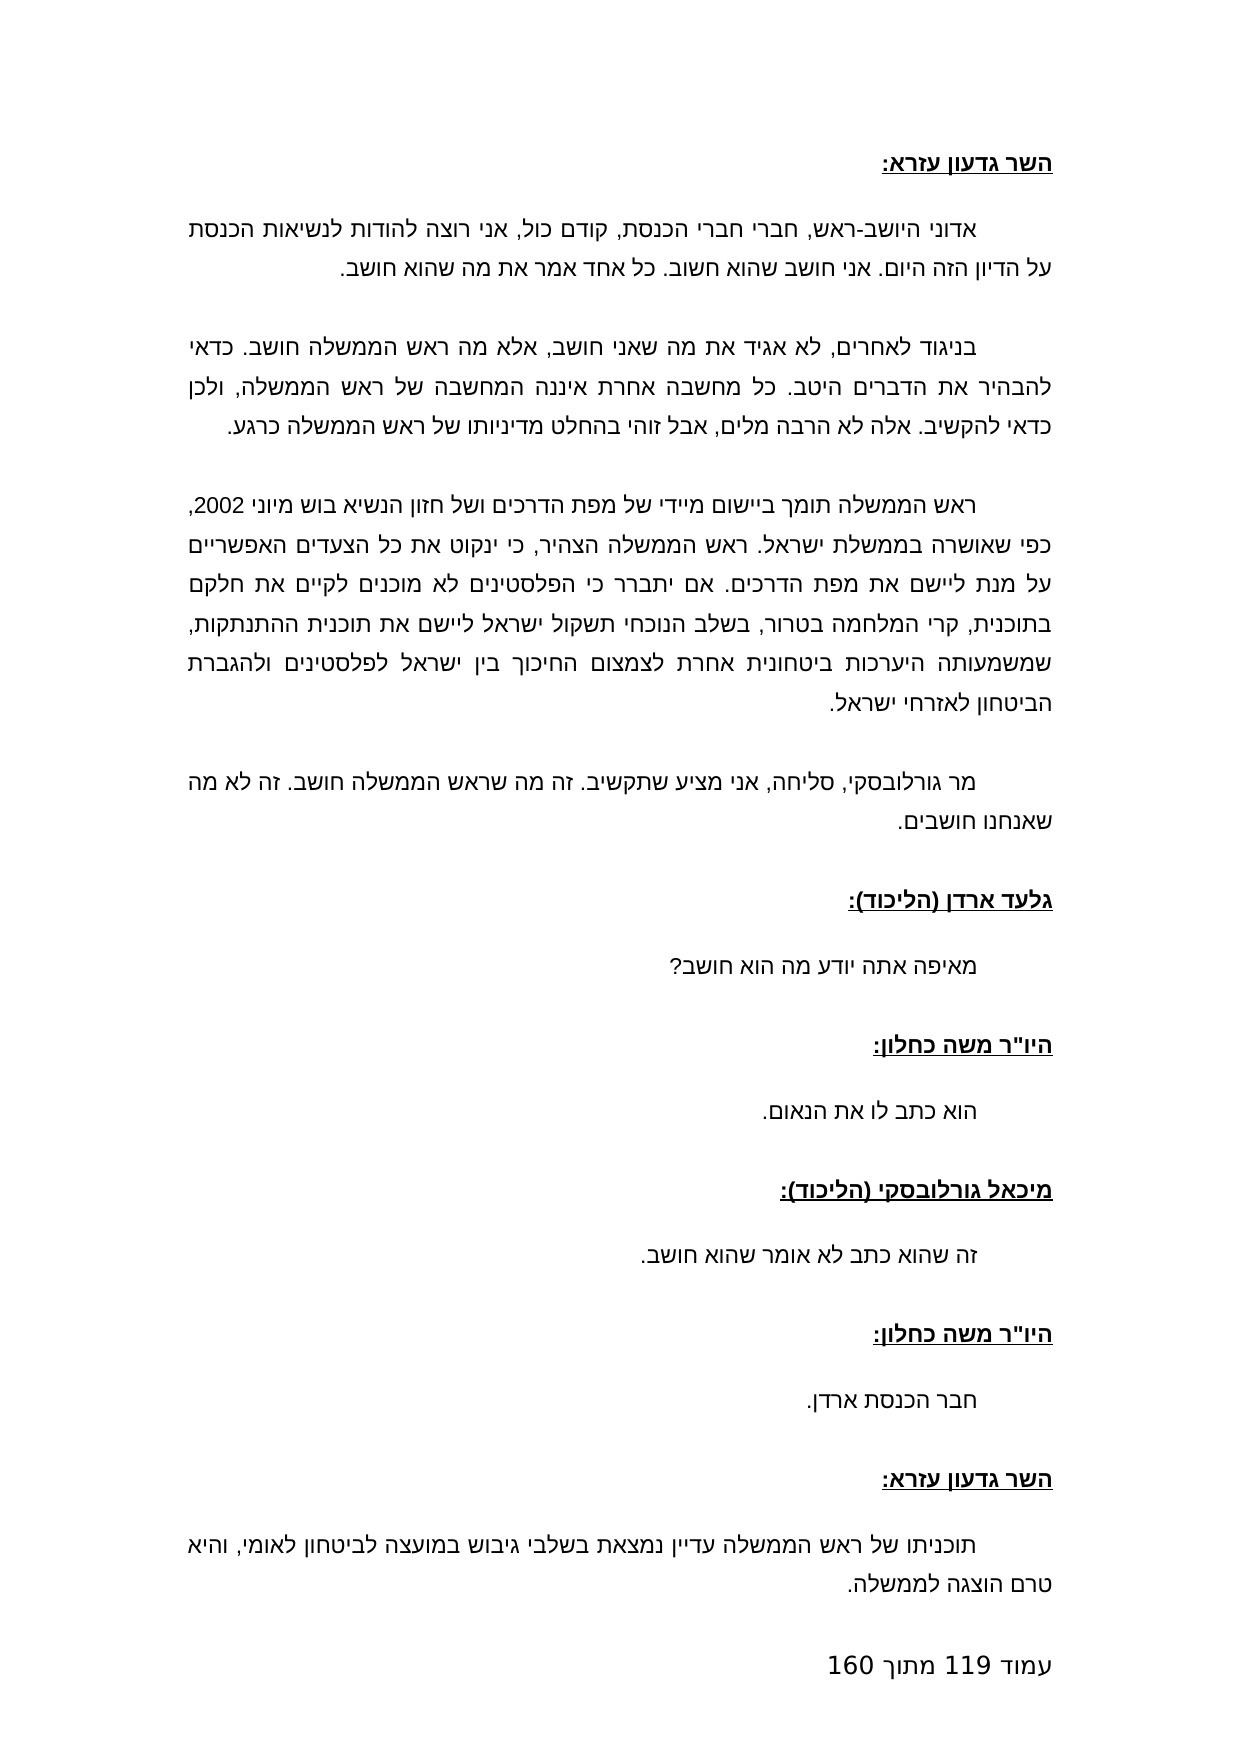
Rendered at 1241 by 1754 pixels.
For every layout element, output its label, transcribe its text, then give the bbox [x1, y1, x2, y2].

text גלעד ארדן (הליכוד): [187, 887, 1053, 913]
text מר גורלובסקי, סליחה, אני מציע שתקשיב. זה מה שראש הממשלה חושב. זה לא מה שאנחנו חושבים. [187, 768, 1053, 834]
text ראש הממשלה תומך ביישום מיידי של מפת הדרכים ושל חזון הנשיא בוש מיוני 2002, כפי שאושרה בממשלת ישראל. ראש הממשלה הצהיר, כי ינקוט את כל הצעדים האפשריים על מנת ליישם את מפת הדרכים. אם יתברר כי הפלסטינים לא מוכנים לקיים את חלקם בתוכנית, קרי המלחמה בטרור, בשלב הנוכחי תשקול ישראל ליישם את תוכנית ההתנתקות, שמשמעותה היערכות ביטחונית אחרת לצמצום החיכוך בין ישראל לפלסטינים ולהגברת הביטחון לאזרחי ישראל. [187, 492, 1053, 716]
text השר גדעון עזרא: [187, 150, 1053, 176]
text הוא כתב לו את הנאום. [187, 1098, 1053, 1124]
text תוכניתו של ראש הממשלה עדיין נמצאת בשלבי גיבוש במועצה לביטחון לאומי, והיא טרם הוצגה לממשלה. [187, 1532, 1053, 1598]
text השר גדעון עזרא: [187, 1466, 1053, 1492]
text חבר הכנסת ארדן. [187, 1387, 1053, 1413]
text היו"ר משה כחלון: [187, 1032, 1053, 1058]
text מיכאל גורלובסקי (הליכוד): [187, 1177, 1053, 1203]
text מאיפה אתה יודע מה הוא חושב? [187, 953, 1053, 979]
text אדוני היושב-ראש, חברי חברי הכנסת, קודם כול, אני רוצה להודות לנשיאות הכנסת על הדיון הזה היום. אני חושב שהוא חשוב. כל אחד אמר את מה שהוא חושב. [187, 216, 1053, 282]
text בניגוד לאחרים, לא אגיד את מה שאני חושב, אלא מה ראש הממשלה חושב. כדאי להבהיר את הדברים היטב. כל מחשבה אחרת איננה המחשבה של ראש הממשלה, ולכן כדאי להקשיב. אלה לא הרבה מלים, אבל זוהי בהחלט מדיניותו של ראש הממשלה כרגע. [187, 334, 1053, 439]
text זה שהוא כתב לא אומר שהוא חושב. [187, 1242, 1053, 1269]
text היו"ר משה כחלון: [187, 1321, 1053, 1348]
